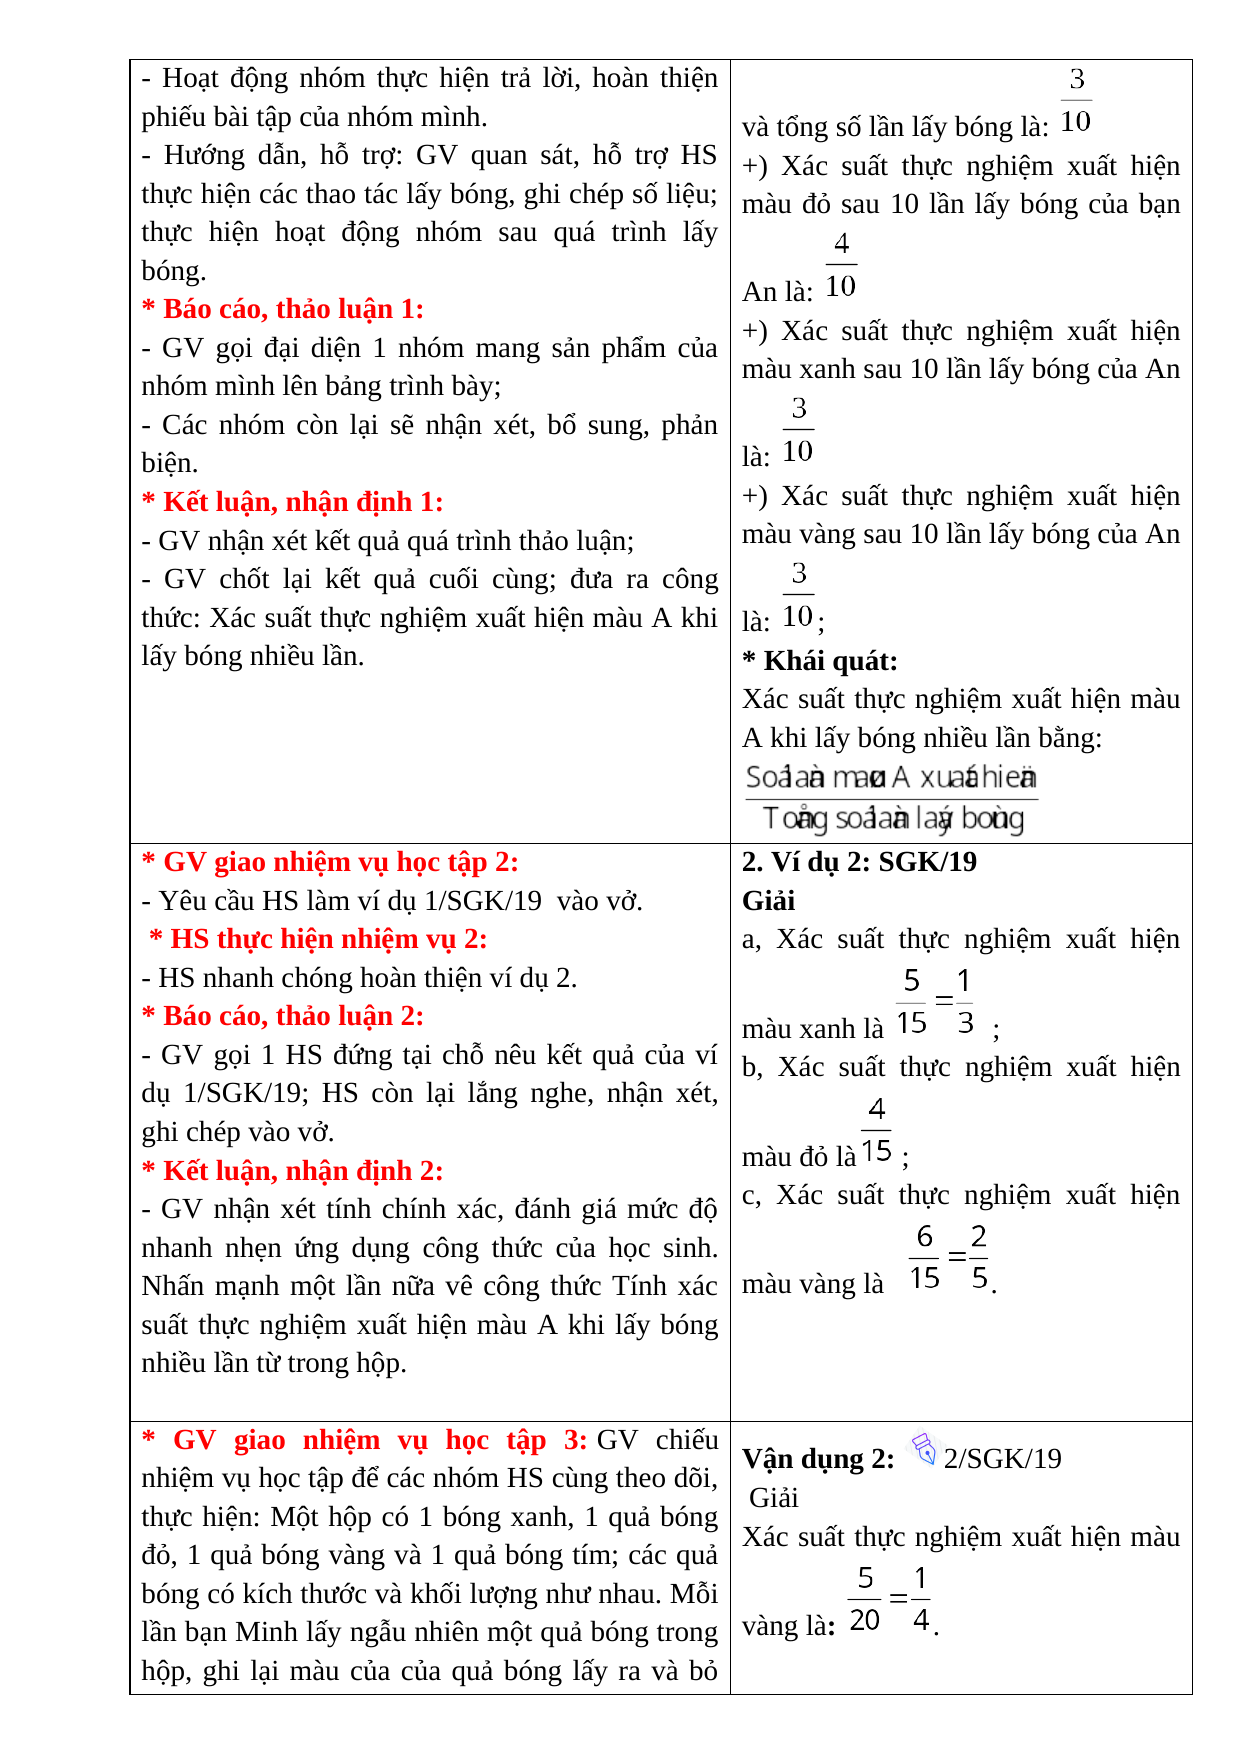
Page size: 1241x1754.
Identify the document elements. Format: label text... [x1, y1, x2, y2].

table_cell * GV giao nhiệm vụ học tập 2: - Yêu cầu HS làm ví dụ 1/SGK/19 vào vở. * HS thực hiện nhiệm vụ 2: - HS nhanh chóng hoàn thiện ví dụ 2. * Báo cáo, thảo luận 2: - GV gọi 1 HS đứng tại chỗ nêu kết quả của ví dụ 1/SGK/19; HS còn lại lắng nghe, nhận xét, ghi chép vào vở. * Kết luận, nhận định 2: - GV nhận xét tính chính xác, đánh giá mức độ nhanh nhẹn ứng dụng công thức của học sinh. Nhấn mạnh một lần nữa vê công thức Tính xác suất thực nghiệm xuất hiện màu A khi lấy bóng nhiều lần từ trong hộp. [131, 844, 730, 1421]
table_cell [131, 1422, 730, 1694]
picture [904, 1426, 947, 1468]
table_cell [731, 60, 1192, 843]
table_cell 2. Ví dụ 2: SGK/19 Giải a, Xác suất thực nghiệm xuất hiện màu xanh là ; b, Xác suất thực nghiệm xuất hiện màu đỏ là ; c, Xác suất thực nghiệm xuất hiện màu vàng là. [731, 844, 1192, 1421]
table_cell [731, 1422, 1192, 1694]
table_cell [131, 60, 730, 843]
